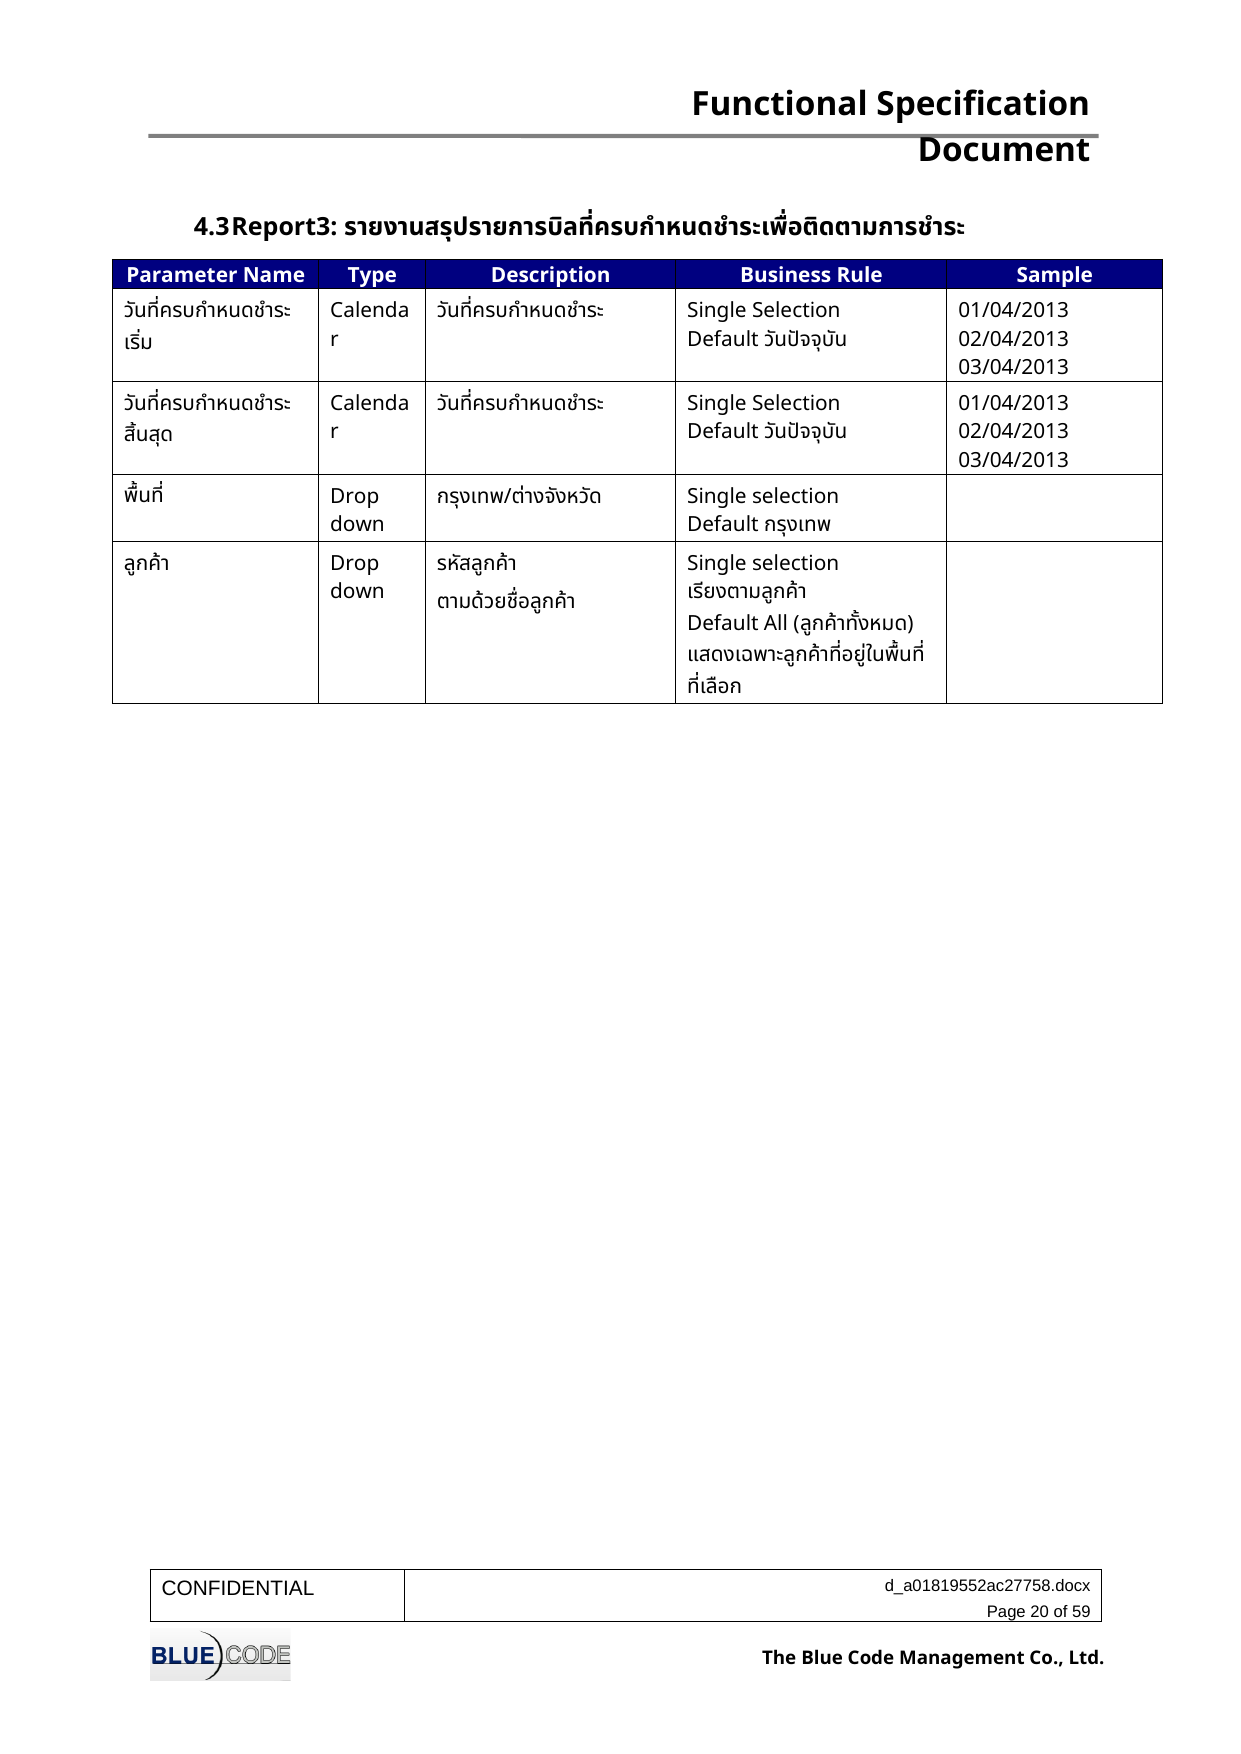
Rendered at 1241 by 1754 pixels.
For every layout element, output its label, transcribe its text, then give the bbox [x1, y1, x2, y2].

table_header Sample [947, 260, 1162, 288]
table_cell Single Selection Default วันปัจจุบัน [676, 289, 946, 381]
picture [150, 1628, 291, 1681]
table_cell กรุงเทพ/ต่างจังหวัด [426, 475, 675, 541]
table_cell Single selection Default กรุงเทพ [676, 475, 946, 541]
table_header Parameter Name [113, 260, 318, 288]
table_cell 01/04/2013 02/04/2013 03/04/2013 [947, 289, 1162, 381]
table_cell [947, 542, 1162, 703]
table_cell รหัสลูกค้า ตามด้วยชื่อลูกค้า [426, 542, 675, 703]
table_cell Single Selection Default วันปัจจุบัน [676, 382, 946, 473]
table_cell Drop down [319, 542, 425, 703]
table_cell วันที่ครบกำหนดชำระ [426, 382, 675, 473]
table_header Description [426, 260, 675, 288]
table_cell วันที่ครบกำหนดชำระสิ้นสุด [113, 382, 318, 473]
table_cell ลูกค้า [113, 542, 318, 703]
table_cell วันที่ครบกำหนดชำระ [426, 289, 675, 381]
subtitle Report3: รายงานสรุปรายการบิลที่ครบกำหนดชำระเพื่อติดตามการชำระ [194, 208, 1090, 246]
table_header Type [319, 260, 425, 288]
table_cell 01/04/2013 02/04/2013 03/04/2013 [947, 382, 1162, 473]
table_cell Calendar [319, 382, 425, 473]
table_cell [947, 475, 1162, 541]
table_cell พื้นที่ [113, 475, 318, 541]
table_cell Calendar [319, 289, 425, 381]
table_cell Single selection เรียงตามลูกค้า Default All (ลูกค้าทั้งหมด) แสดงเฉพาะลูกค้าที่อยู่ในพื้นที่ ที่เลือก [676, 542, 946, 703]
table_cell วันที่ครบกำหนดชำระเริ่ม [113, 289, 318, 381]
table_cell Drop down [319, 475, 425, 541]
table_header Business Rule [676, 260, 946, 288]
